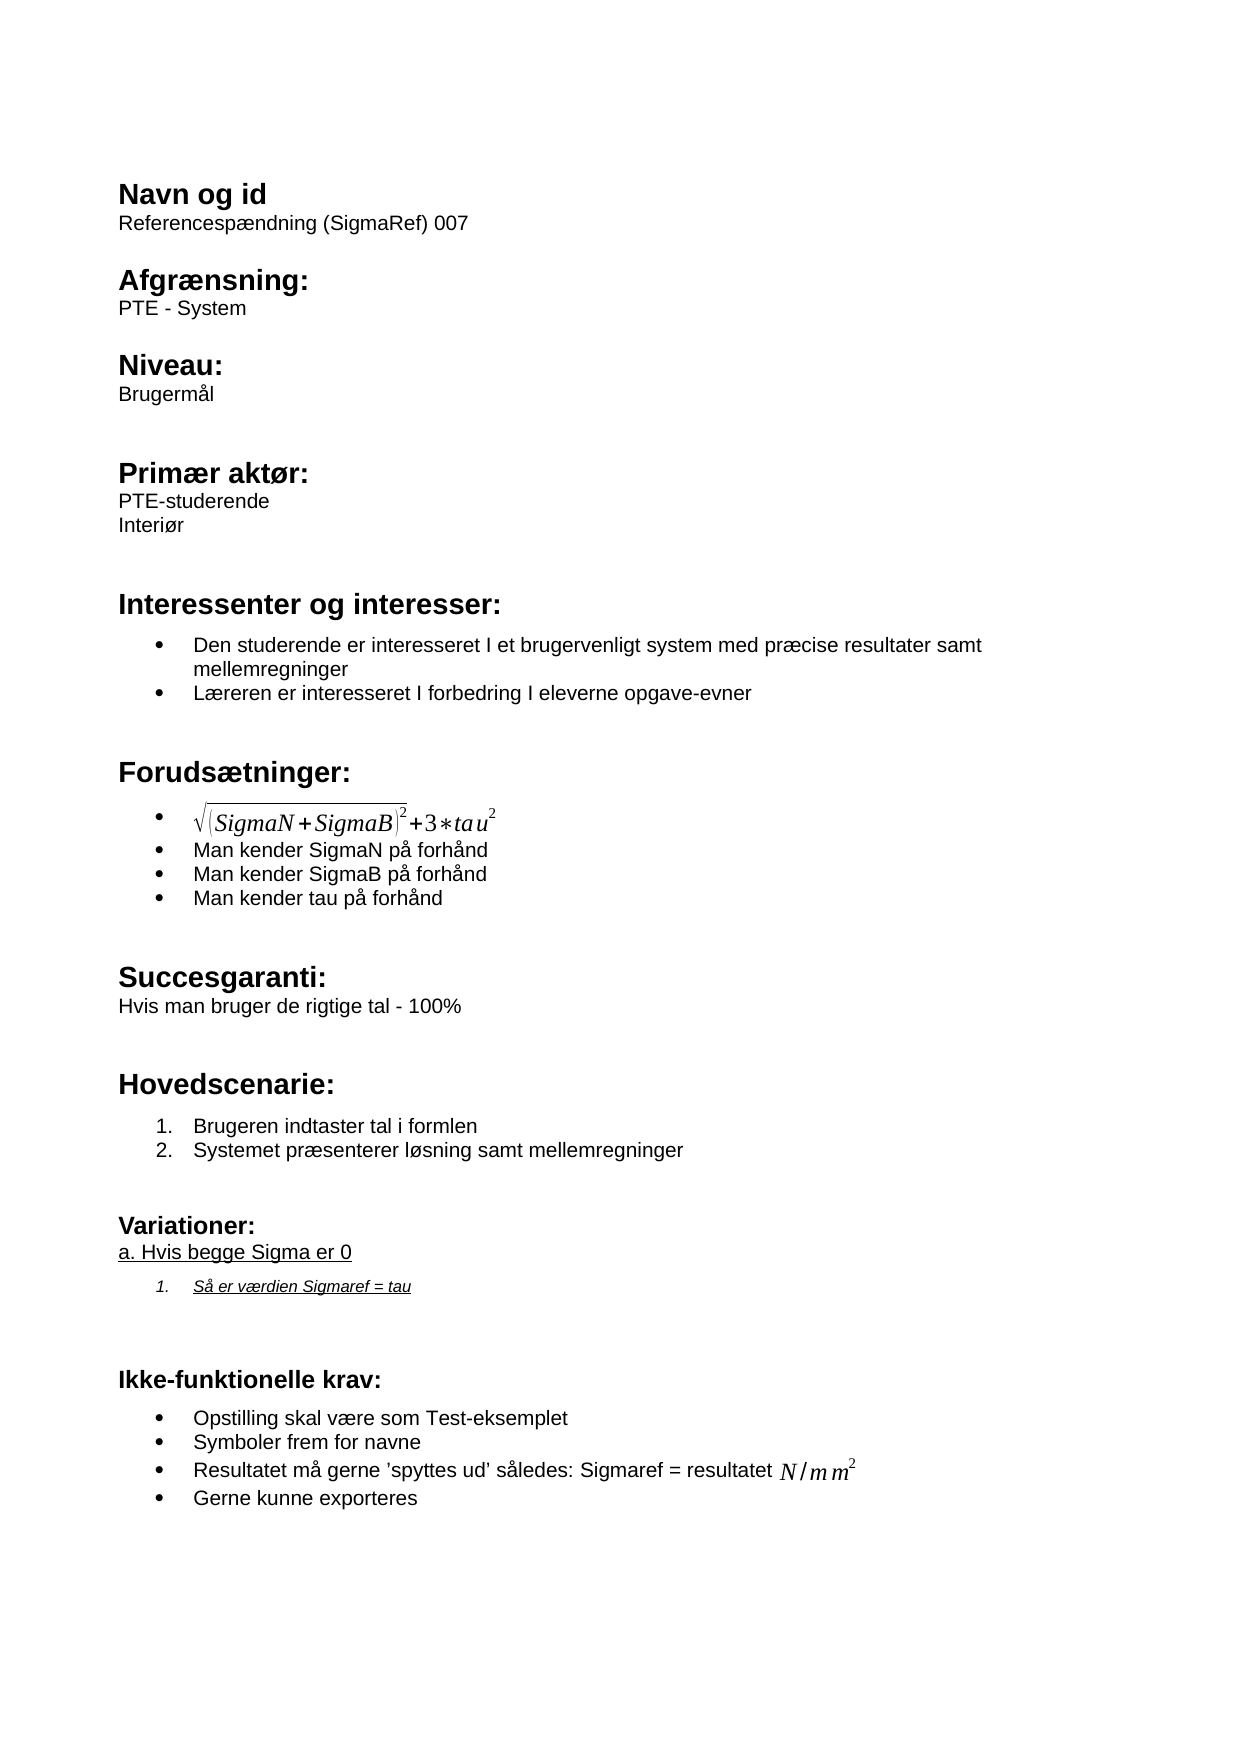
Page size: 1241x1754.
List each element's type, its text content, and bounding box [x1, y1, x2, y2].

text Interessenter og interesser: [118, 587, 1122, 621]
list Læreren er interesseret I forbedring I eleverne opgave-evner [156, 681, 1122, 705]
text Primær aktør: PTE-studerende Interiør [118, 456, 1122, 537]
list Man kender SigmaN på forhånd [156, 838, 1122, 862]
text Afgrænsning: [118, 263, 1122, 296]
list Man kender SigmaB på forhånd [156, 862, 1122, 886]
list Opstilling skal være som Test-eksemplet [156, 1406, 1122, 1430]
text Succesgaranti: Hvis man bruger de rigtige tal - 100% [118, 960, 1122, 1017]
list Brugeren indtaster tal i formlen [156, 1113, 1122, 1137]
text Forudsætninger: [118, 755, 1122, 789]
text Navn og id [118, 177, 1122, 211]
text Hovedscenarie: [118, 1067, 1122, 1101]
text Variationer: a. Hvis begge Sigma er 0 [118, 1211, 1122, 1264]
list Resultatet må gerne ’spyttes ud’ således: Sigmaref = resultatet [156, 1454, 1122, 1485]
text Referencespændning (SigmaRef) 007 [118, 211, 1122, 263]
list Symboler frem for navne [156, 1430, 1122, 1454]
list Systemet præsenterer løsning samt mellemregninger [156, 1137, 1122, 1161]
text PTE - System [118, 296, 1122, 348]
list Så er værdien Sigmaref = tau [156, 1277, 1122, 1296]
text Niveau: Brugermål [118, 348, 1122, 406]
list Man kender tau på forhånd [156, 886, 1122, 910]
list Gerne kunne exporteres [156, 1485, 1122, 1509]
list Den studerende er interesseret I et brugervenligt system med præcise resultater samt mellemregninger [156, 633, 1122, 681]
text Ikke-funktionelle krav: [118, 1365, 1122, 1394]
